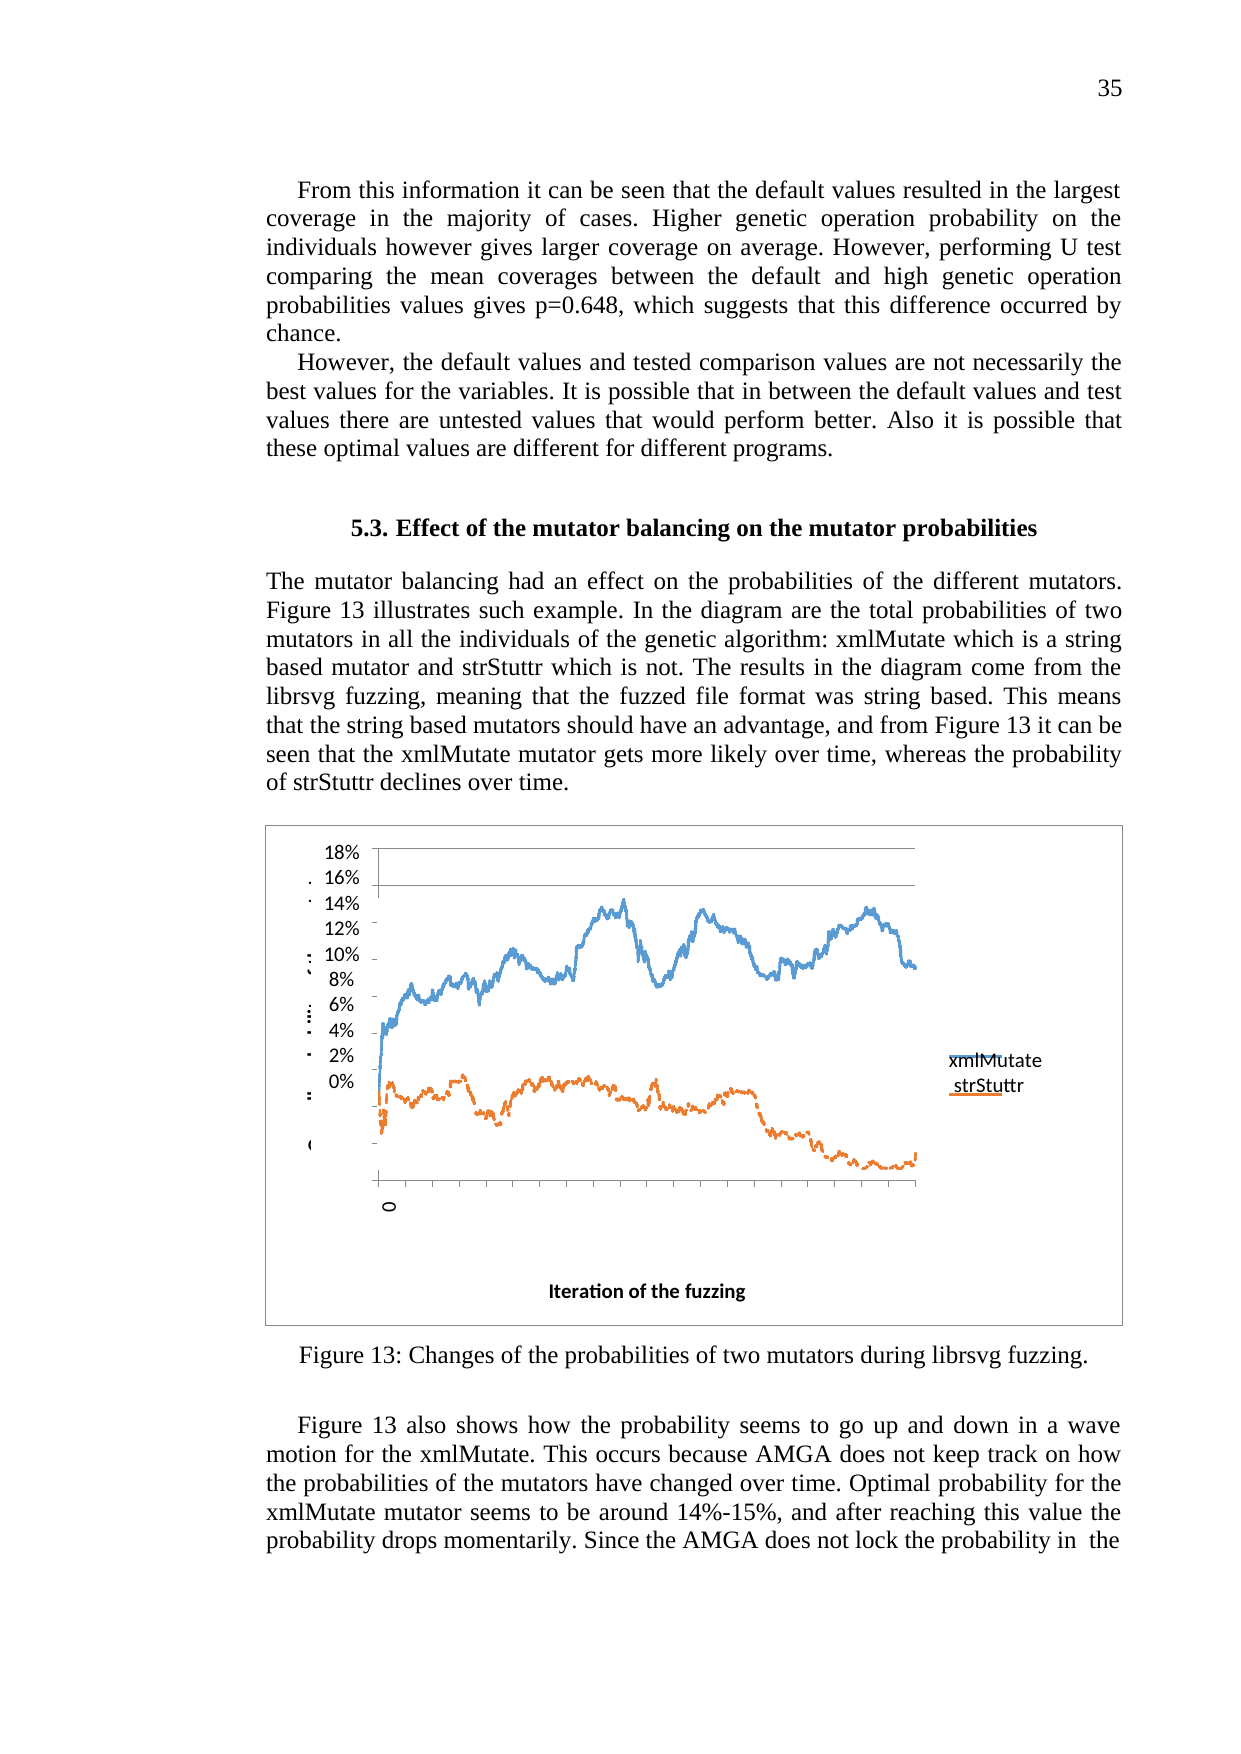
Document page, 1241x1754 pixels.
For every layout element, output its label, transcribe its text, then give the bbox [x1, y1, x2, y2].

subtitle Effect of the mutator balancing on the mutator probabilities [351, 513, 1134, 542]
text Figure 13: Changes of the probabilities of two mutators during librsvg fuzzing. [299, 1341, 1116, 1369]
text The mutator balancing had an effect on the probabilities of the different mutators. Figure 13 illustrates such example. In the diagram are the total probabilities of two mutators in all the individuals of the genetic algorithm: xmlMutate which is a string based mutator and strStuttr which is not. The results in the diagram come from the librsvg fuzzing, meaning that the fuzzed file format was string based. This means that the string based mutators should have an advantage, and from Figure 13 it can be seen that the xmlMutate mutator gets more likely over time, whereas the probability of strStuttr declines over time. [266, 566, 1123, 796]
picture [377, 898, 917, 1170]
text However, the default values and tested comparison values are not necessarily the best values for the variables. It is possible that in between the default values and test values there are untested values that would perform better. Also it is possible that these optimal values are different for different programs. [266, 347, 1123, 462]
text Figure 13 also shows how the probability seems to go up and down in a wave motion for the xmlMutate. This occurs because AMGA does not keep track on how the probabilities of the mutators have changed over time. Optimal probability for the xmlMutate mutator seems to be around 14%-15%, and after reaching this value the probability drops momentarily. Since the AMGA does not lock the probability in the [266, 1411, 1122, 1554]
text From this information it can be seen that the default values resulted in the largest coverage in the majority of cases. Higher genetic operation probability on the individuals however gives larger coverage on average. However, performing U test comparing the mean coverages between the default and high genetic operation probabilities values gives p=0.648, which suggests that this difference occurred by chance. [266, 175, 1122, 347]
